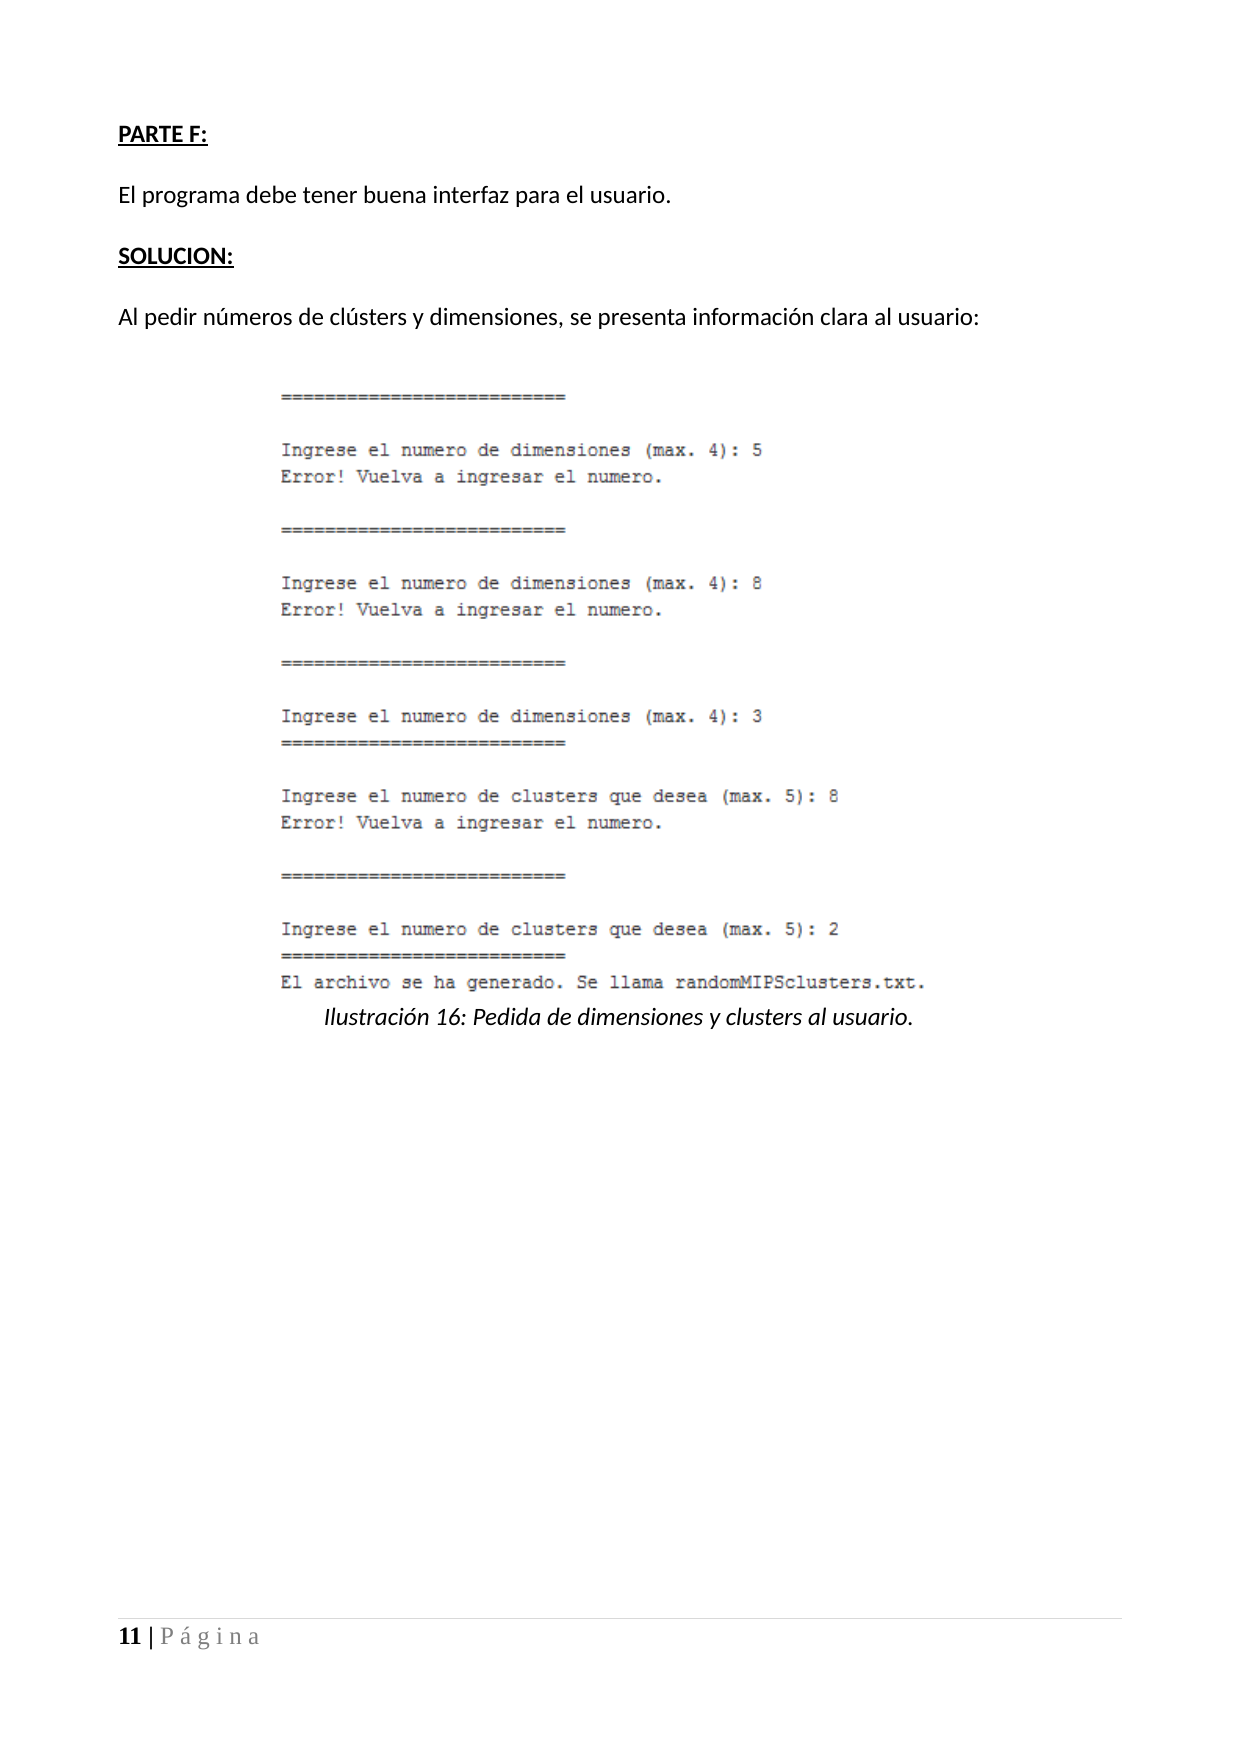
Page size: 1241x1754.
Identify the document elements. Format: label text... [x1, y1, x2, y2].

list El programa debe tener buena interfaz para el usuario. [118, 179, 1122, 210]
list Al pedir números de clústers y dimensiones, se presenta información clara al usuario: [118, 301, 1122, 332]
list SOLUCION: [118, 240, 1122, 271]
picture [281, 392, 960, 1001]
list PARTE F: [118, 118, 1122, 149]
